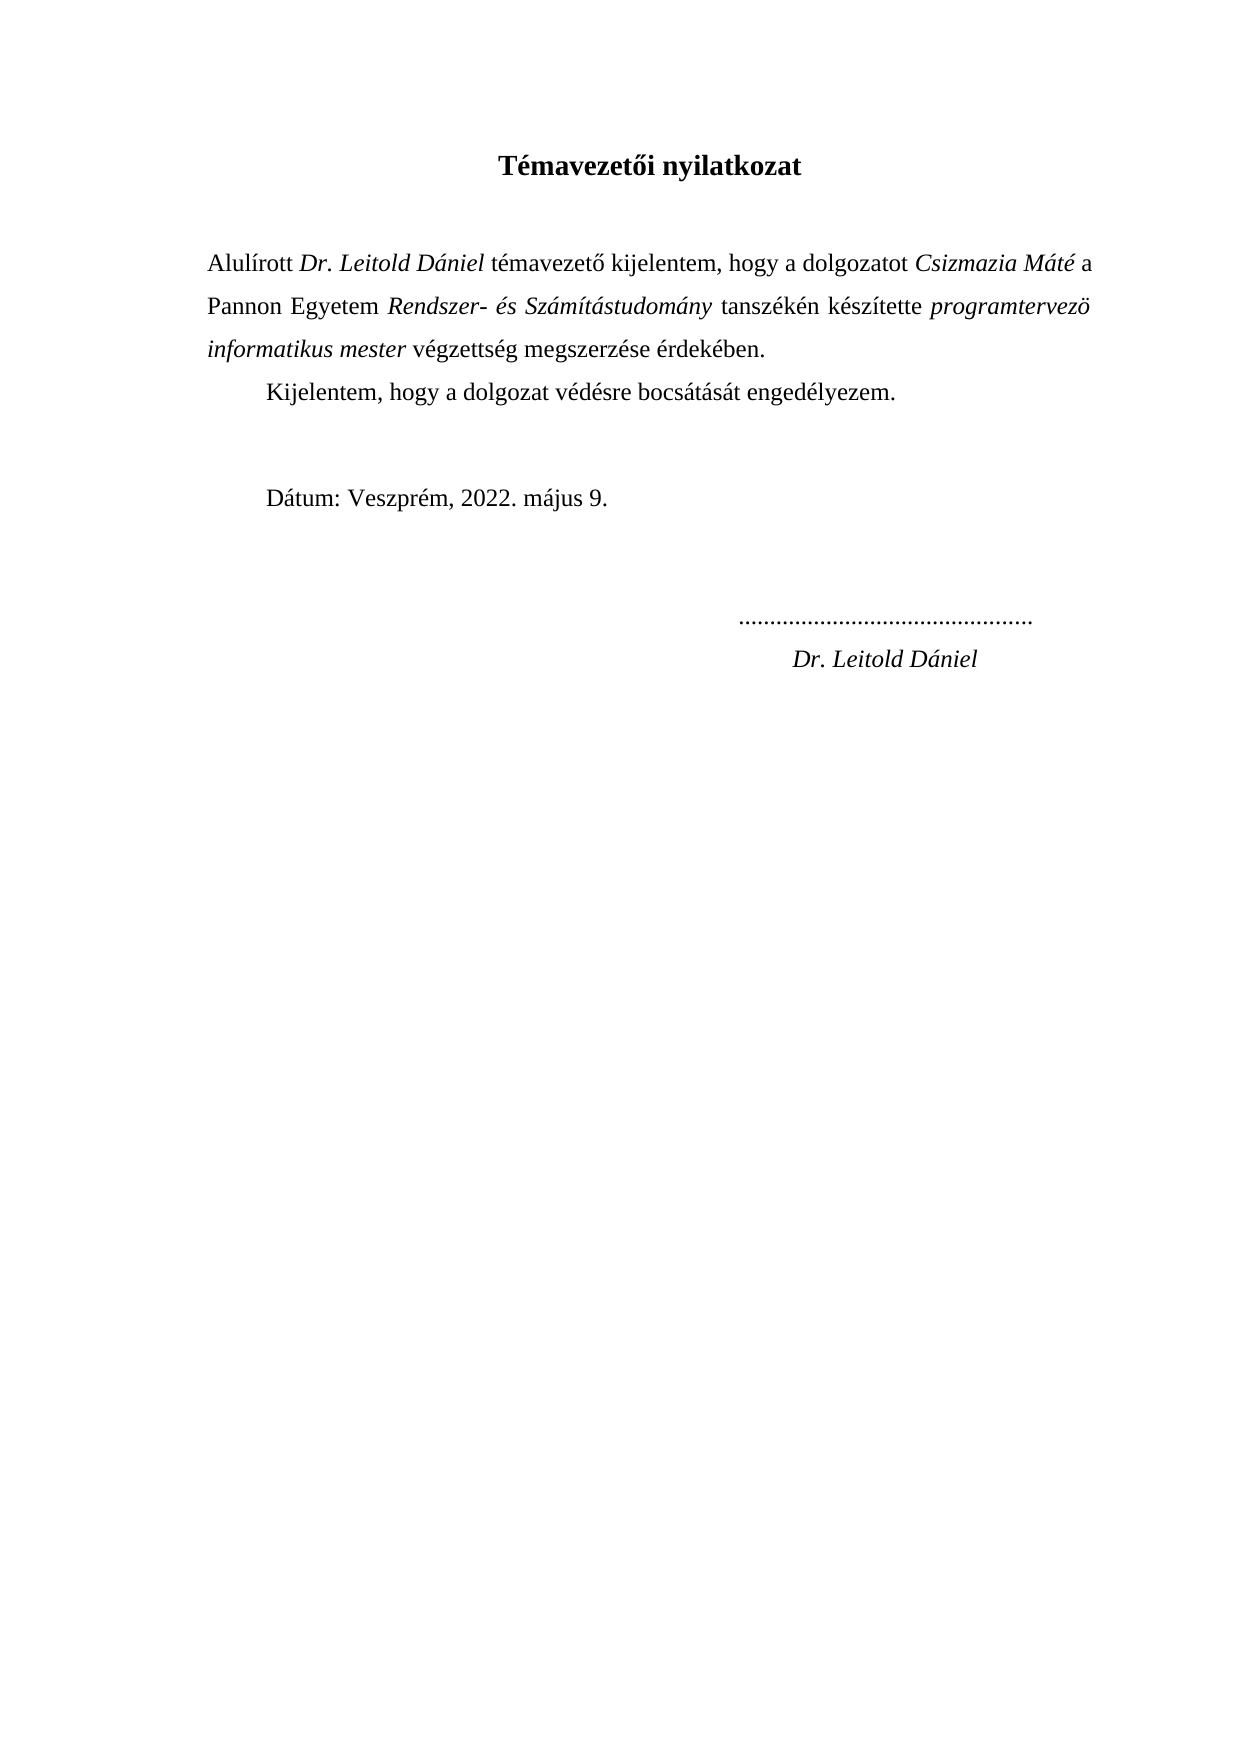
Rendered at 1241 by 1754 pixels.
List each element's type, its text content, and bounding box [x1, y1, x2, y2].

title Témavezetői nyilatkozat [207, 148, 1092, 181]
text Kijelentem, hogy a dolgozat védésre bocsátását engedélyezem. [207, 377, 1092, 406]
text Dátum: Veszprém, 2022. május 9. [207, 483, 1092, 512]
text Alulírott Dr. Leitold Dániel témavezető kijelentem, hogy a dolgozatot Csizmazia Máté a Pannon Egyetem Rendszer- és Számítástudomány tanszékén készítette programtervezö informatikus mester végzettség megszerzése érdekében. [207, 248, 1092, 363]
text Dr. Leitold Dániel [208, 644, 1093, 673]
